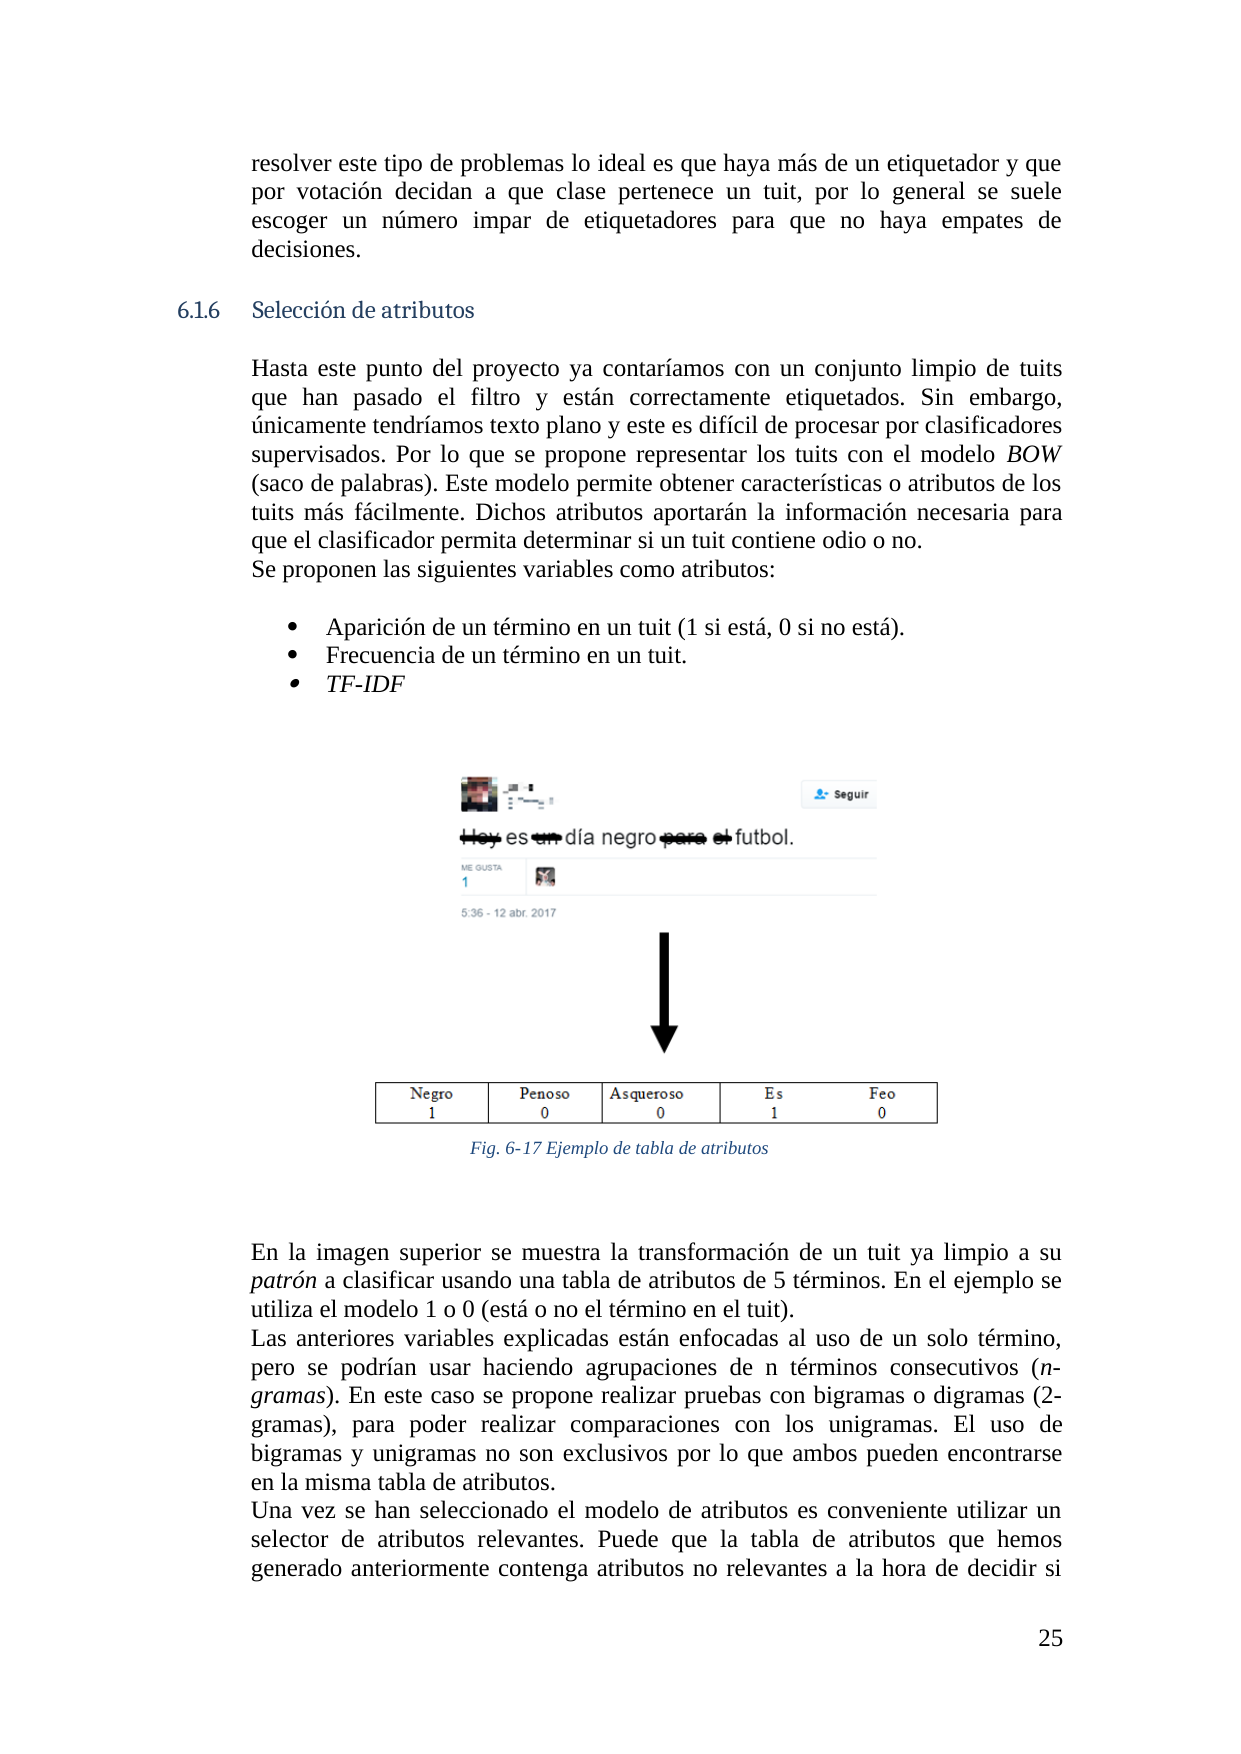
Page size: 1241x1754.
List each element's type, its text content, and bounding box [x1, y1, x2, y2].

list TF-IDF [288, 669, 1063, 698]
subtitle Selección de atributos [177, 296, 1063, 324]
picture [370, 755, 944, 1137]
text Las anteriores variables explicadas están enfocadas al uso de un solo término, pero se podrían usar haciendo agrupaciones de n términos consecutivos (n-gramas). En este caso se propone realizar pruebas con bigramas o digramas (2-gramas), para poder realizar comparaciones con los unigramas. El uso de bigramas y unigramas no son exclusivos por lo que ambos pueden encontrarse en la misma tabla de atributos. [251, 1323, 1063, 1495]
text Hasta este punto del proyecto ya contaríamos con un conjunto limpio de tuits que han pasado el filtro y están correctamente etiquetados. Sin embargo, únicamente tendríamos texto plano y este es difícil de procesar por clasificadores supervisados. Por lo que se propone representar los tuits con el modelo BOW (saco de palabras). Este modelo permite obtener características o atributos de los tuits más fácilmente. Dichos atributos aportarán la información necesaria para que el clasificador permita determinar si un tuit contiene odio o no. [251, 353, 1063, 554]
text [251, 148, 1063, 263]
text Se proponen las siguientes variables como atributos: [251, 554, 1063, 583]
list Frecuencia de un término en un tuit. [288, 641, 1063, 669]
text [251, 1495, 1063, 1582]
text En la imagen superior se muestra la transformación de un tuit ya limpio a su patrón a clasificar usando una tabla de atributos de 5 términos. En el ejemplo se utiliza el modelo 1 o 0 (está o no el término en el tuit). [251, 1237, 1063, 1323]
list Aparición de un término en un tuit (1 si está, 0 si no está). [288, 612, 1063, 641]
